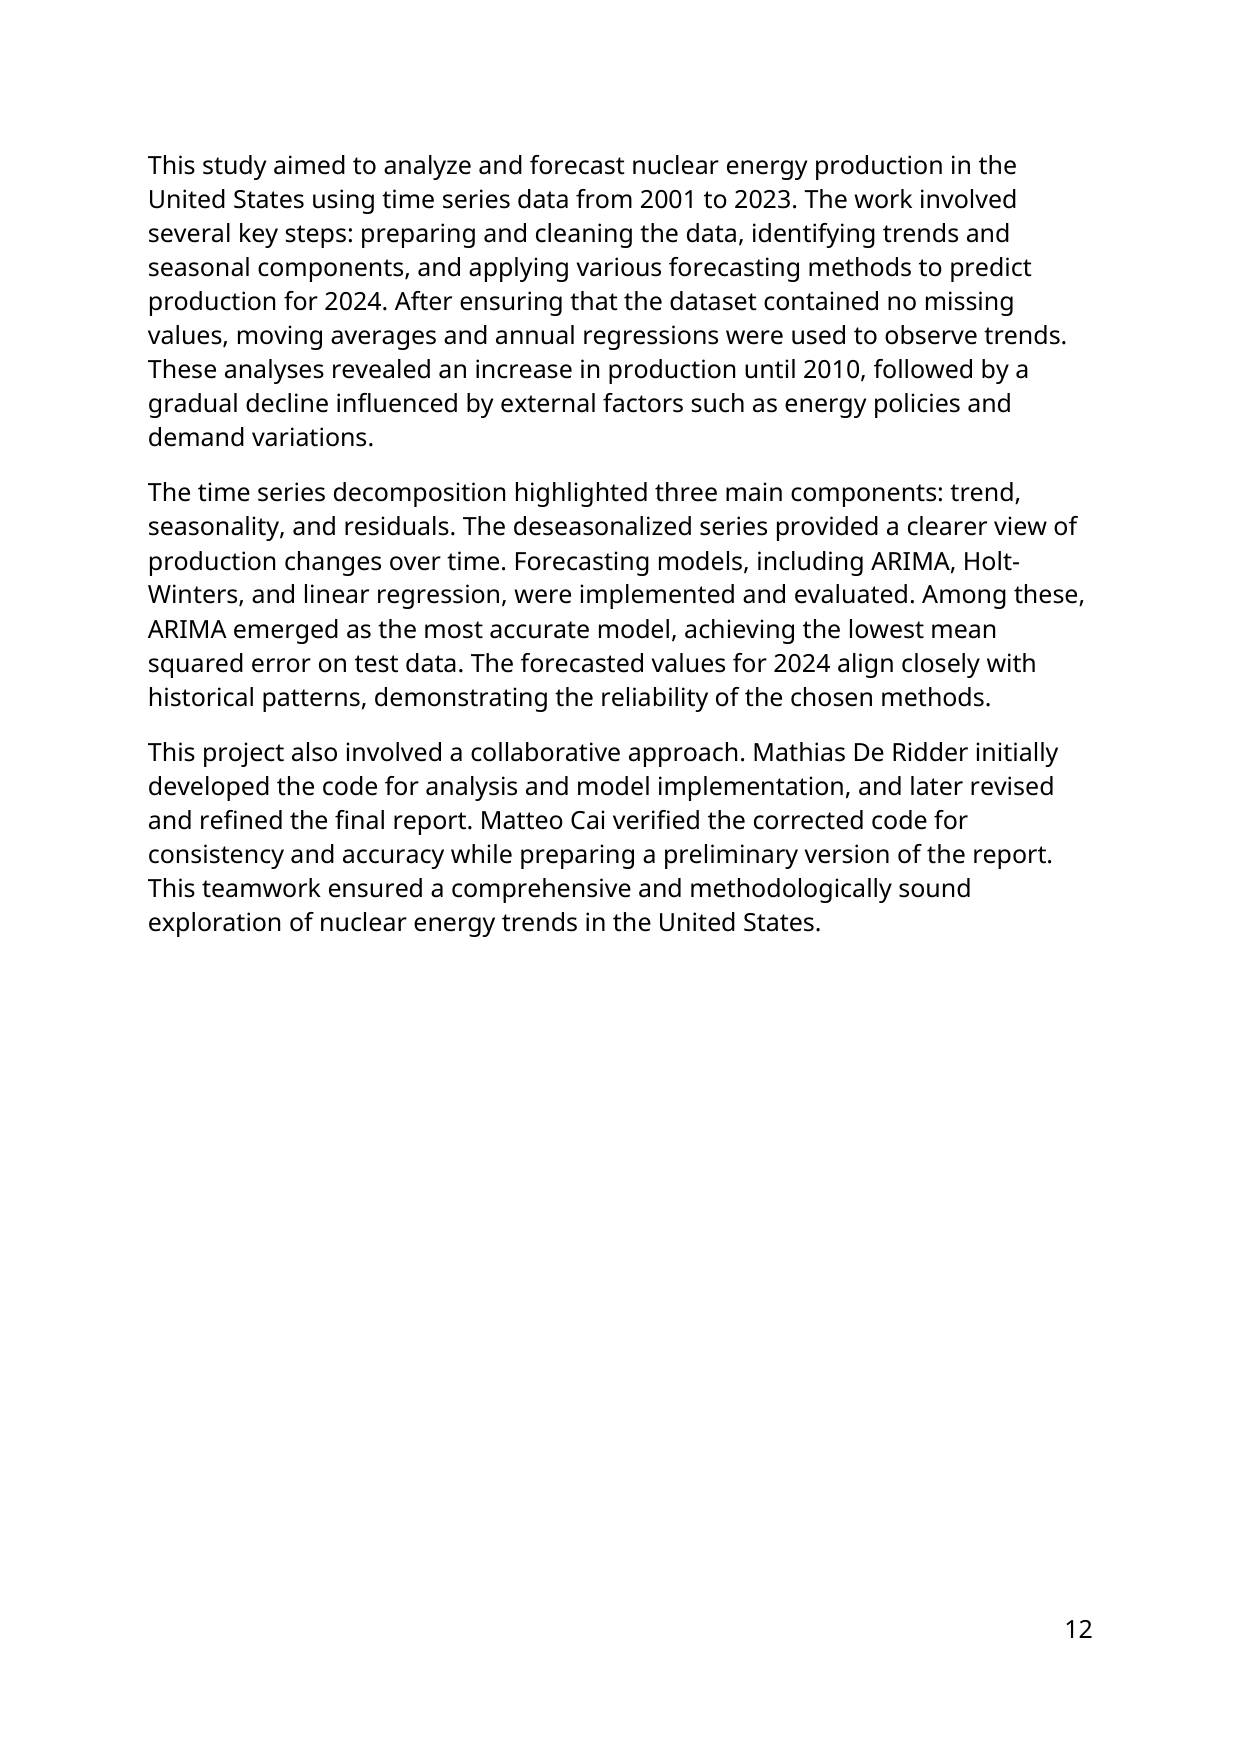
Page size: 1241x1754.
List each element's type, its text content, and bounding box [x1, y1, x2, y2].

text The time series decomposition highlighted three main components: trend, seasonality, and residuals. The deseasonalized series provided a clearer view of production changes over time. Forecasting models, including ARIMA, Holt-Winters, and linear regression, were implemented and evaluated. Among these, ARIMA emerged as the most accurate model, achieving the lowest mean squared error on test data. The forecasted values for 2024 align closely with historical patterns, demonstrating the reliability of the chosen methods. [148, 475, 1093, 713]
text This project also involved a collaborative approach. Mathias De Ridder initially developed the code for analysis and model implementation, and later revised and refined the final report. Matteo Cai verified the corrected code for consistency and accuracy while preparing a preliminary version of the report. This teamwork ensured a comprehensive and methodologically sound exploration of nuclear energy trends in the United States. [148, 734, 1093, 939]
text This study aimed to analyze and forecast nuclear energy production in the United States using time series data from 2001 to 2023. The work involved several key steps: preparing and cleaning the data, identifying trends and seasonal components, and applying various forecasting methods to predict production for 2024. After ensuring that the dataset contained no missing values, moving averages and annual regressions were used to observe trends. These analyses revealed an increase in production until 2010, followed by a gradual decline influenced by external factors such as energy policies and demand variations. [148, 148, 1093, 454]
